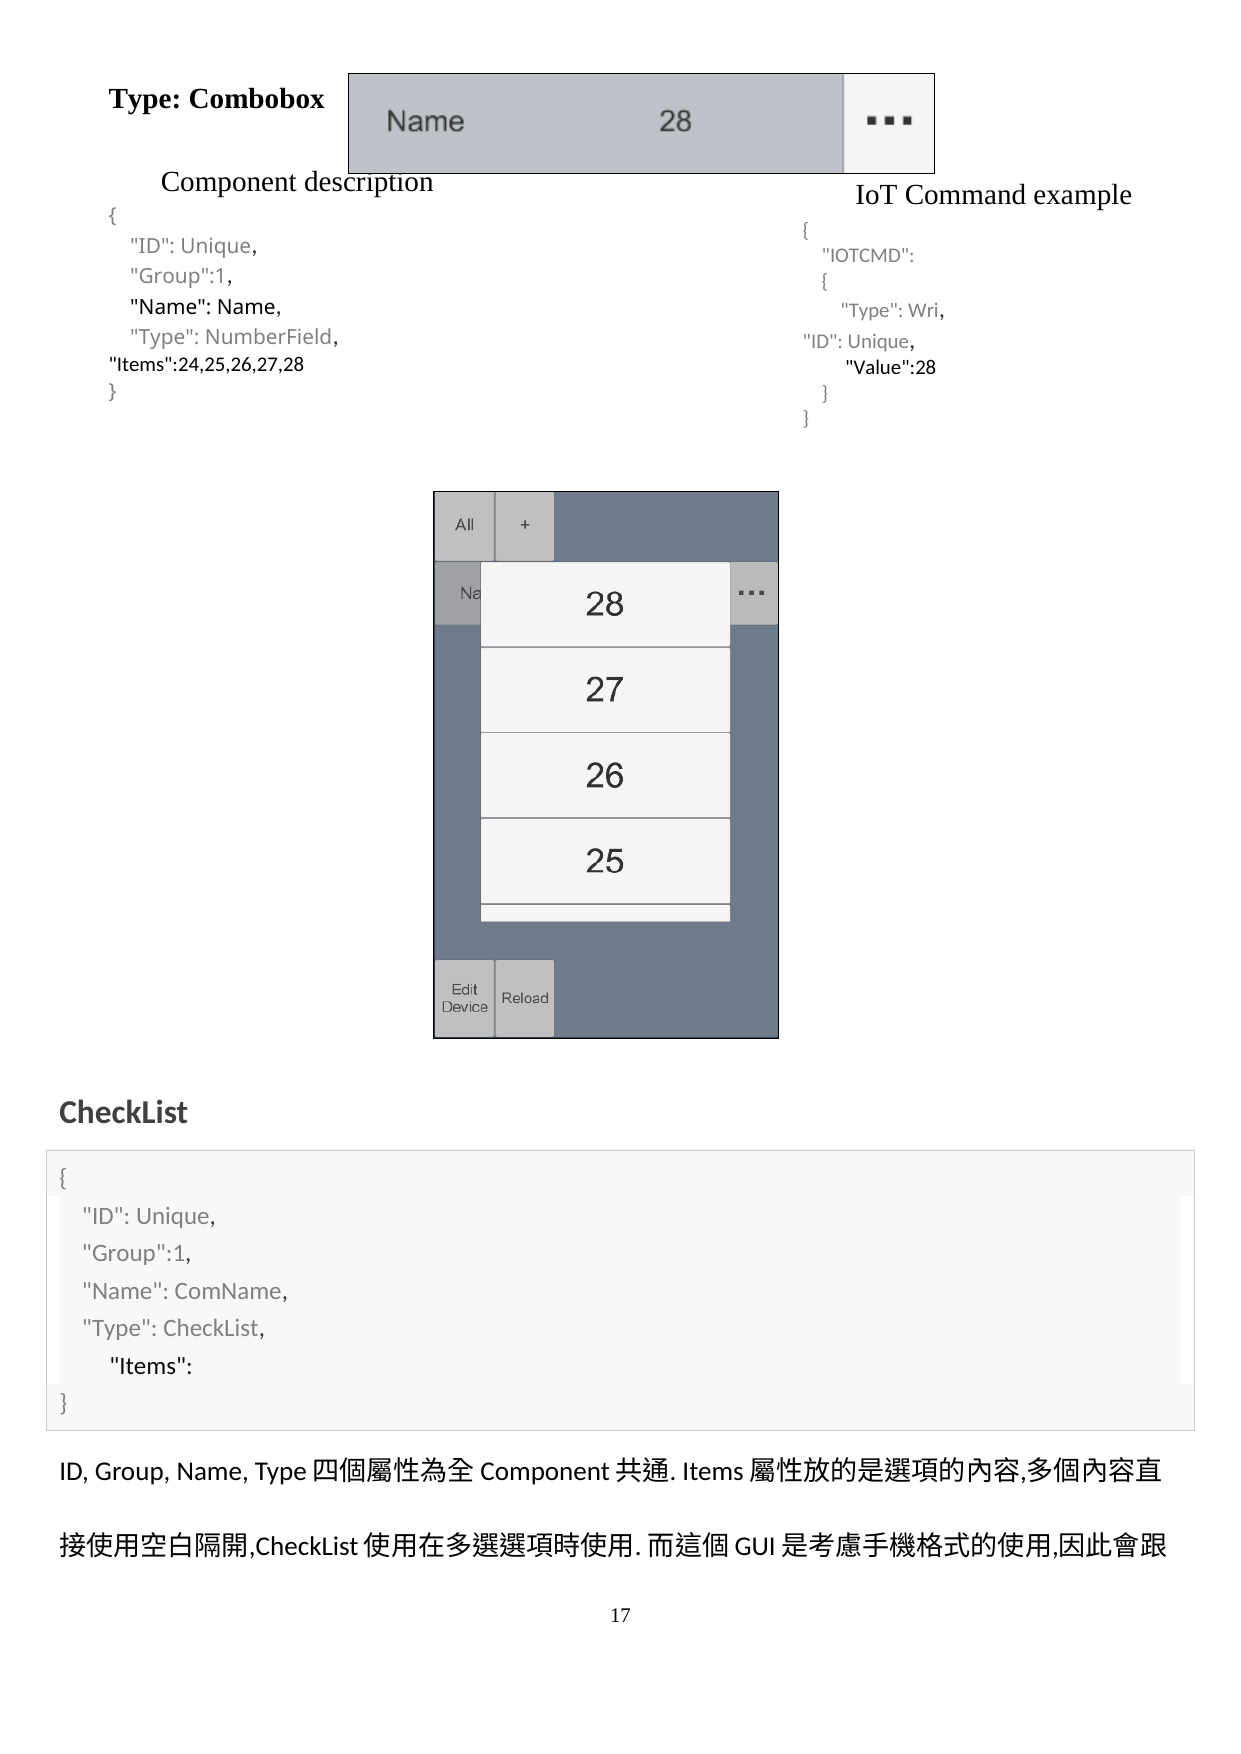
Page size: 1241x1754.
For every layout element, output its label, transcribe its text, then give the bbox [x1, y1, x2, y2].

text "Name": ComName, [59, 1271, 1181, 1309]
text } [47, 1374, 1194, 1430]
text "Items": [59, 1346, 1181, 1374]
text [59, 1431, 1181, 1581]
text "ID": Unique, [59, 1196, 1181, 1234]
text CheckList [59, 1074, 1181, 1149]
picture [349, 74, 934, 173]
text { [47, 1151, 1194, 1196]
picture [434, 492, 778, 1038]
text "Group":1, [59, 1234, 1181, 1271]
text "Type": CheckList, [59, 1309, 1181, 1346]
